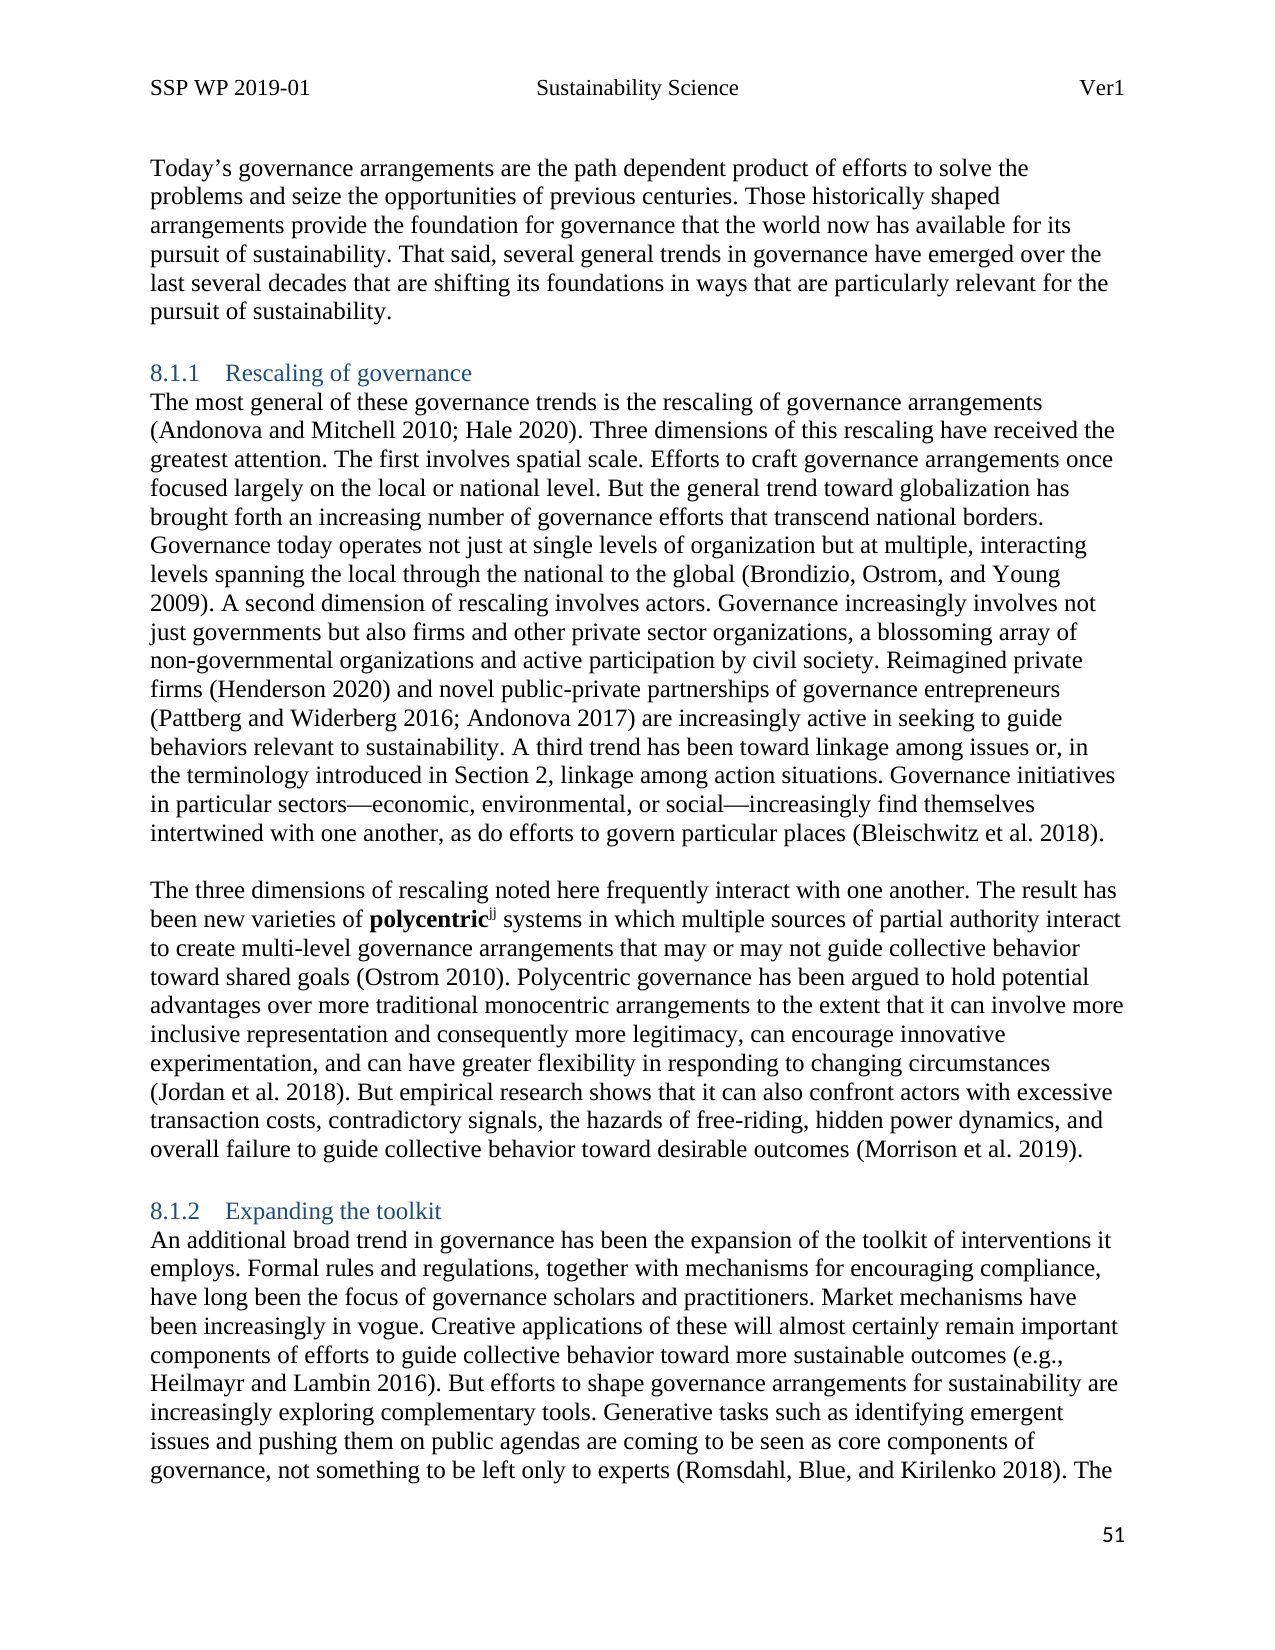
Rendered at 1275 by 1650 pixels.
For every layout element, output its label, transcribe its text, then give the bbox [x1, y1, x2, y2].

subtitle Rescaling of governance [150, 358, 1125, 387]
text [150, 1225, 1125, 1483]
text Today’s governance arrangements are the path dependent product of efforts to solve the problems and seize the opportunities of previous centuries. Those historically shaped arrangements provide the foundation for governance that the world now has available for its pursuit of sustainability. That said, several general trends in governance have emerged over the last several decades that are shifting its foundations in ways that are particularly relevant for the pursuit of sustainability. [150, 153, 1125, 325]
text The most general of these governance trends is the rescaling of governance arrangements (Andonova and Mitchell 2010; Hale 2020). Three dimensions of this rescaling have received the greatest attention. The first involves spatial scale. Efforts to craft governance arrangements once focused largely on the local or national level. But the general trend toward globalization has brought forth an increasing number of governance efforts that transcend national borders. Governance today operates not just at single levels of organization but at multiple, interacting levels spanning the local through the national to the global (Brondizio, Ostrom, and Young 2009). A second dimension of rescaling involves actors. Governance increasingly involves not just governments but also firms and other private sector organizations, a blossoming array of non-governmental organizations and active participation by civil society. Reimagined private firms (Henderson 2020) and novel public-private partnerships of governance entrepreneurs (Pattberg and Widerberg 2016; Andonova 2017) are increasingly active in seeking to guide behaviors relevant to sustainability. A third trend has been toward linkage among issues or, in the terminology introduced in Section 2, linkage among action situations. Governance initiatives in particular sectors—economic, environmental, or social—increasingly find themselves intertwined with one another, as do efforts to govern particular places (Bleischwitz et al. 2018). [150, 387, 1125, 847]
subtitle Expanding the toolkit [150, 1196, 1125, 1225]
text The three dimensions of rescaling noted here frequently interact with one another. The result has been new varieties of polycentric systems in which multiple sources of partial authority interact to create multi-level governance arrangements that may or may not guide collective behavior toward shared goals (Ostrom 2010). Polycentric governance has been argued to hold potential advantages over more traditional monocentric arrangements to the extent that it can involve more inclusive representation and consequently more legitimacy, can encourage innovative experimentation, and can have greater flexibility in responding to changing circumstances (Jordan et al. 2018). But empirical research shows that it can also confront actors with excessive transaction costs, contradictory signals, the hazards of free-riding, hidden power dynamics, and overall failure to guide collective behavior toward desirable outcomes (Morrison et al. 2019). [150, 876, 1125, 1163]
